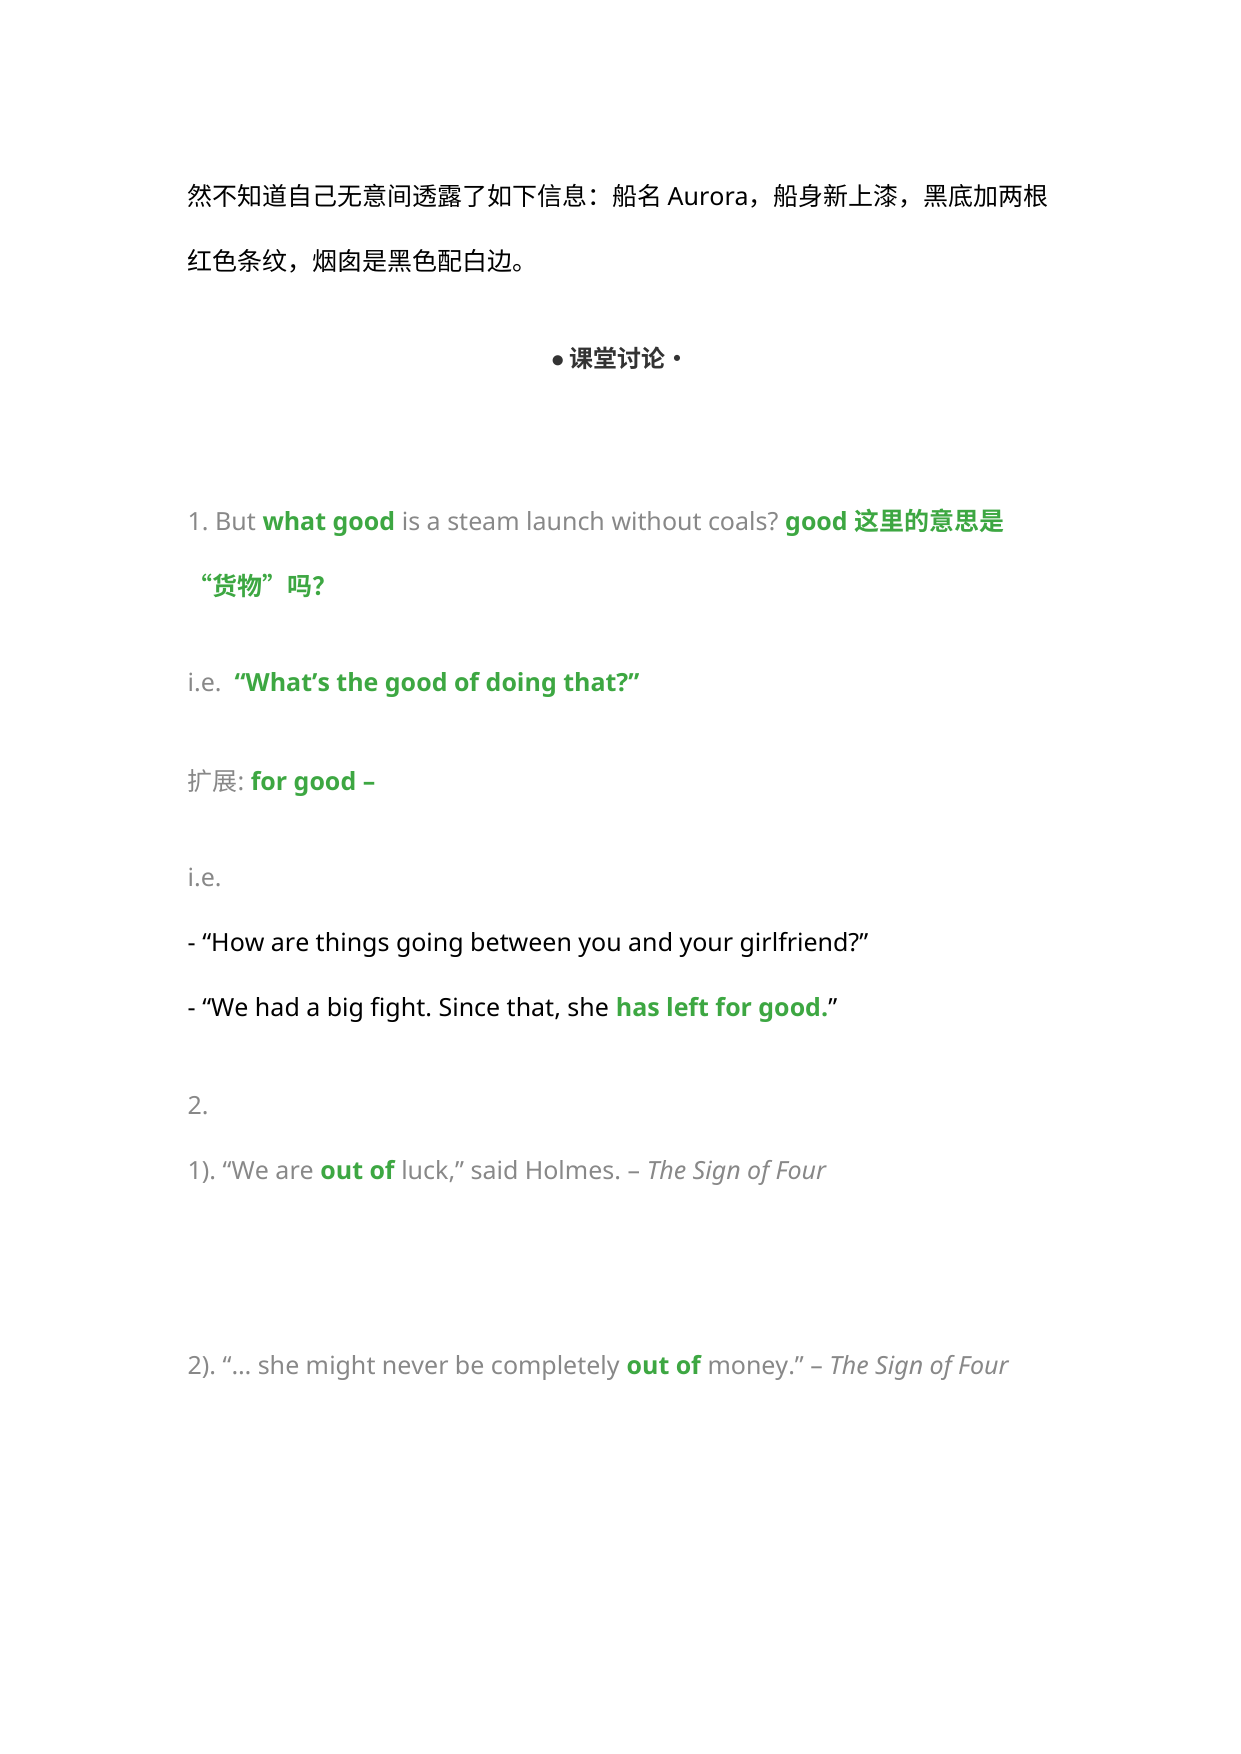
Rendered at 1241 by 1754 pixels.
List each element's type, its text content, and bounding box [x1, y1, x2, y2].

text i.e. [187, 844, 1053, 909]
text - “We had a big fight. Since that, she has left for good.” [187, 974, 1053, 1039]
text 2. [187, 1072, 1053, 1137]
text 2). “… she might never be completely out of money.” – The Sign of Four [187, 1332, 1053, 1397]
text - “How are things going between you and your girlfriend?” [187, 909, 1053, 974]
text 1). “We are out of luck,” said Holmes. – The Sign of Four [187, 1137, 1053, 1202]
text • 课堂讨论• [187, 292, 1053, 389]
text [187, 162, 1053, 292]
text 1. But what good is a steam launch without coals? good 这里的意思是“货物”吗？ [187, 487, 1053, 617]
text 扩展: for good – [187, 747, 1053, 812]
text i.e. “What’s the good of doing that?” [187, 649, 1053, 714]
